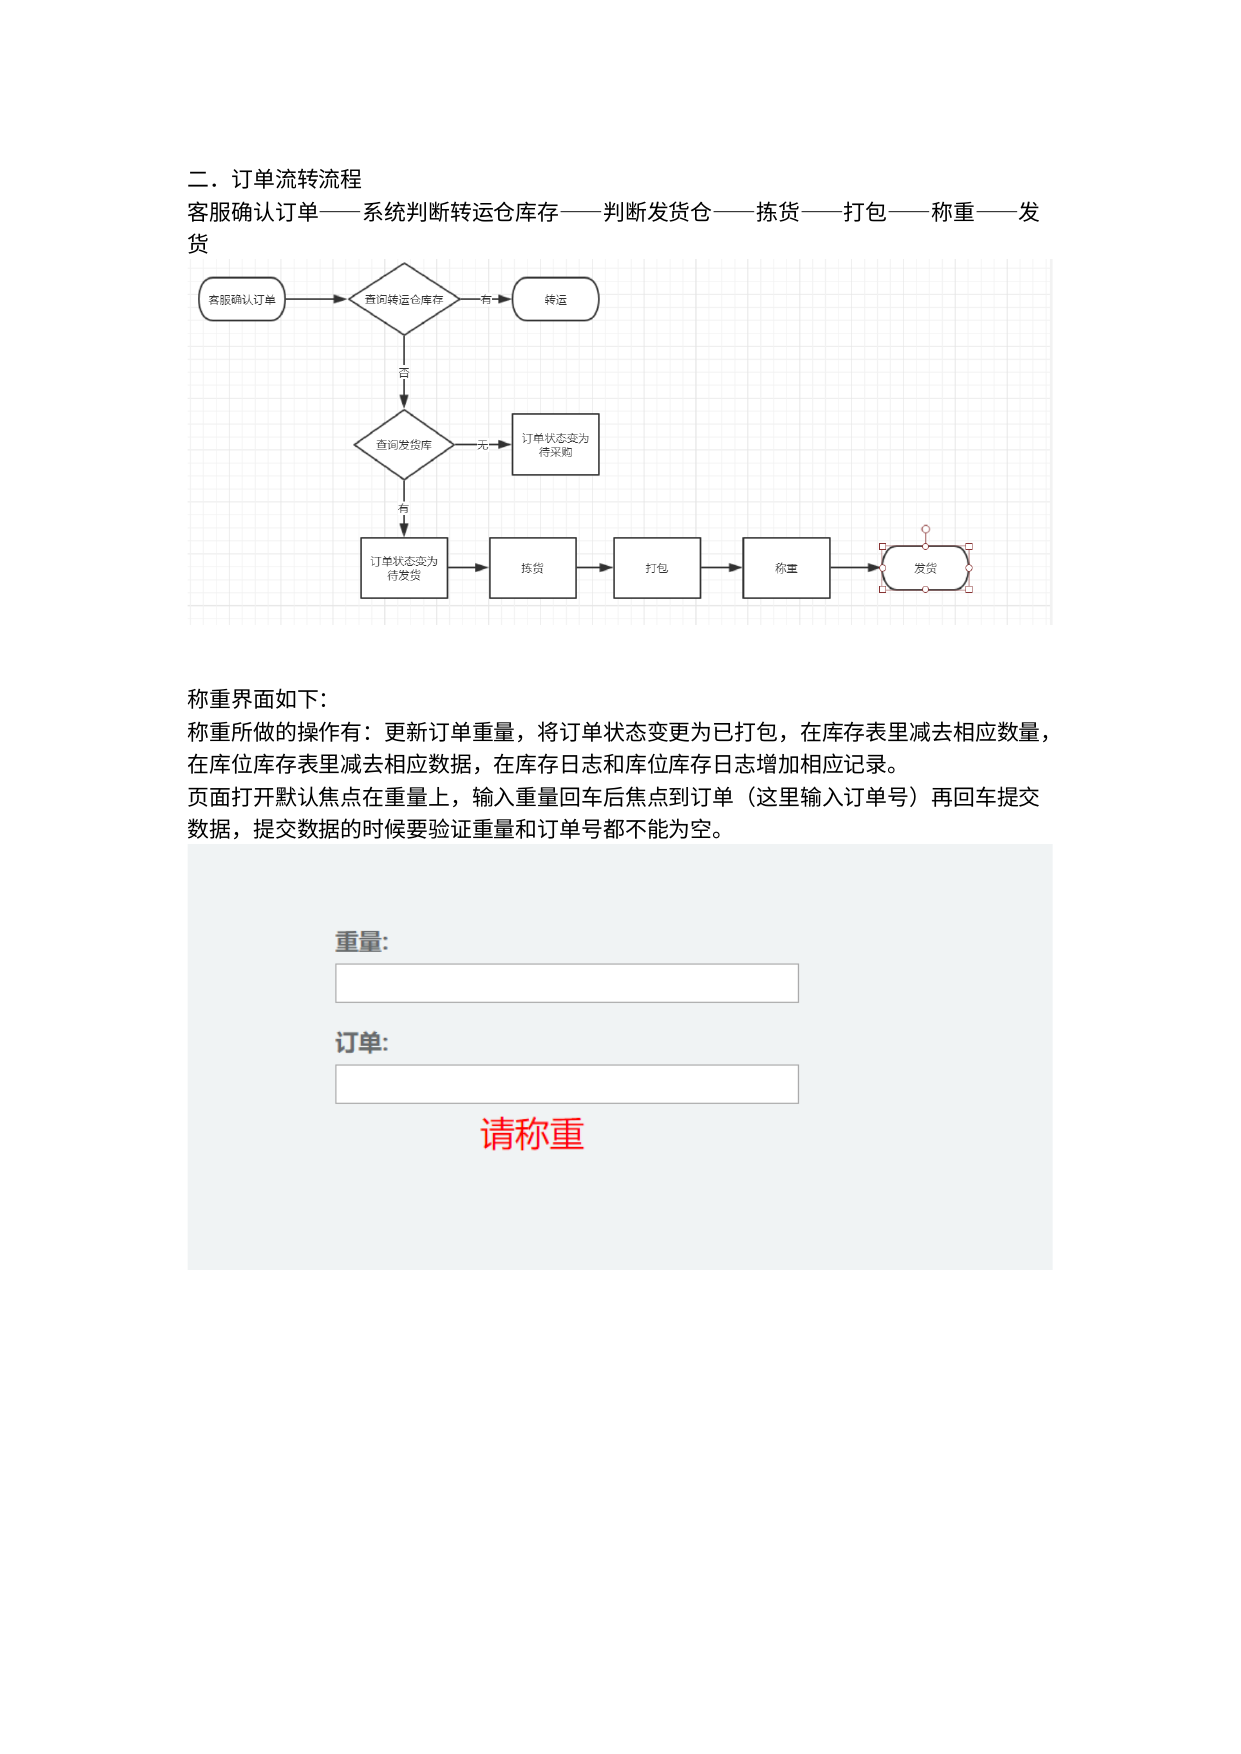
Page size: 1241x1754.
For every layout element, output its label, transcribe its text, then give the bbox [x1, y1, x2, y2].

text 称重界面如下： [187, 682, 1053, 714]
picture [187, 844, 1053, 1270]
text 称重所做的操作有：更新订单重量，将订单状态变更为已打包，在库存表里减去相应数量，在库位库存表里减去相应数据，在库存日志和库位库存日志增加相应记录。 [187, 714, 1053, 779]
picture [187, 259, 1053, 625]
text 客服确认订单——系统判断转运仓库存——判断发货仓——拣货——打包——称重——发货 [187, 194, 1053, 259]
text 页面打开默认焦点在重量上，输入重量回车后焦点到订单（这里输入订单号）再回车提交数据，提交数据的时候要验证重量和订单号都不能为空。 [187, 779, 1053, 844]
text 二．订单流转流程 [187, 162, 1053, 194]
